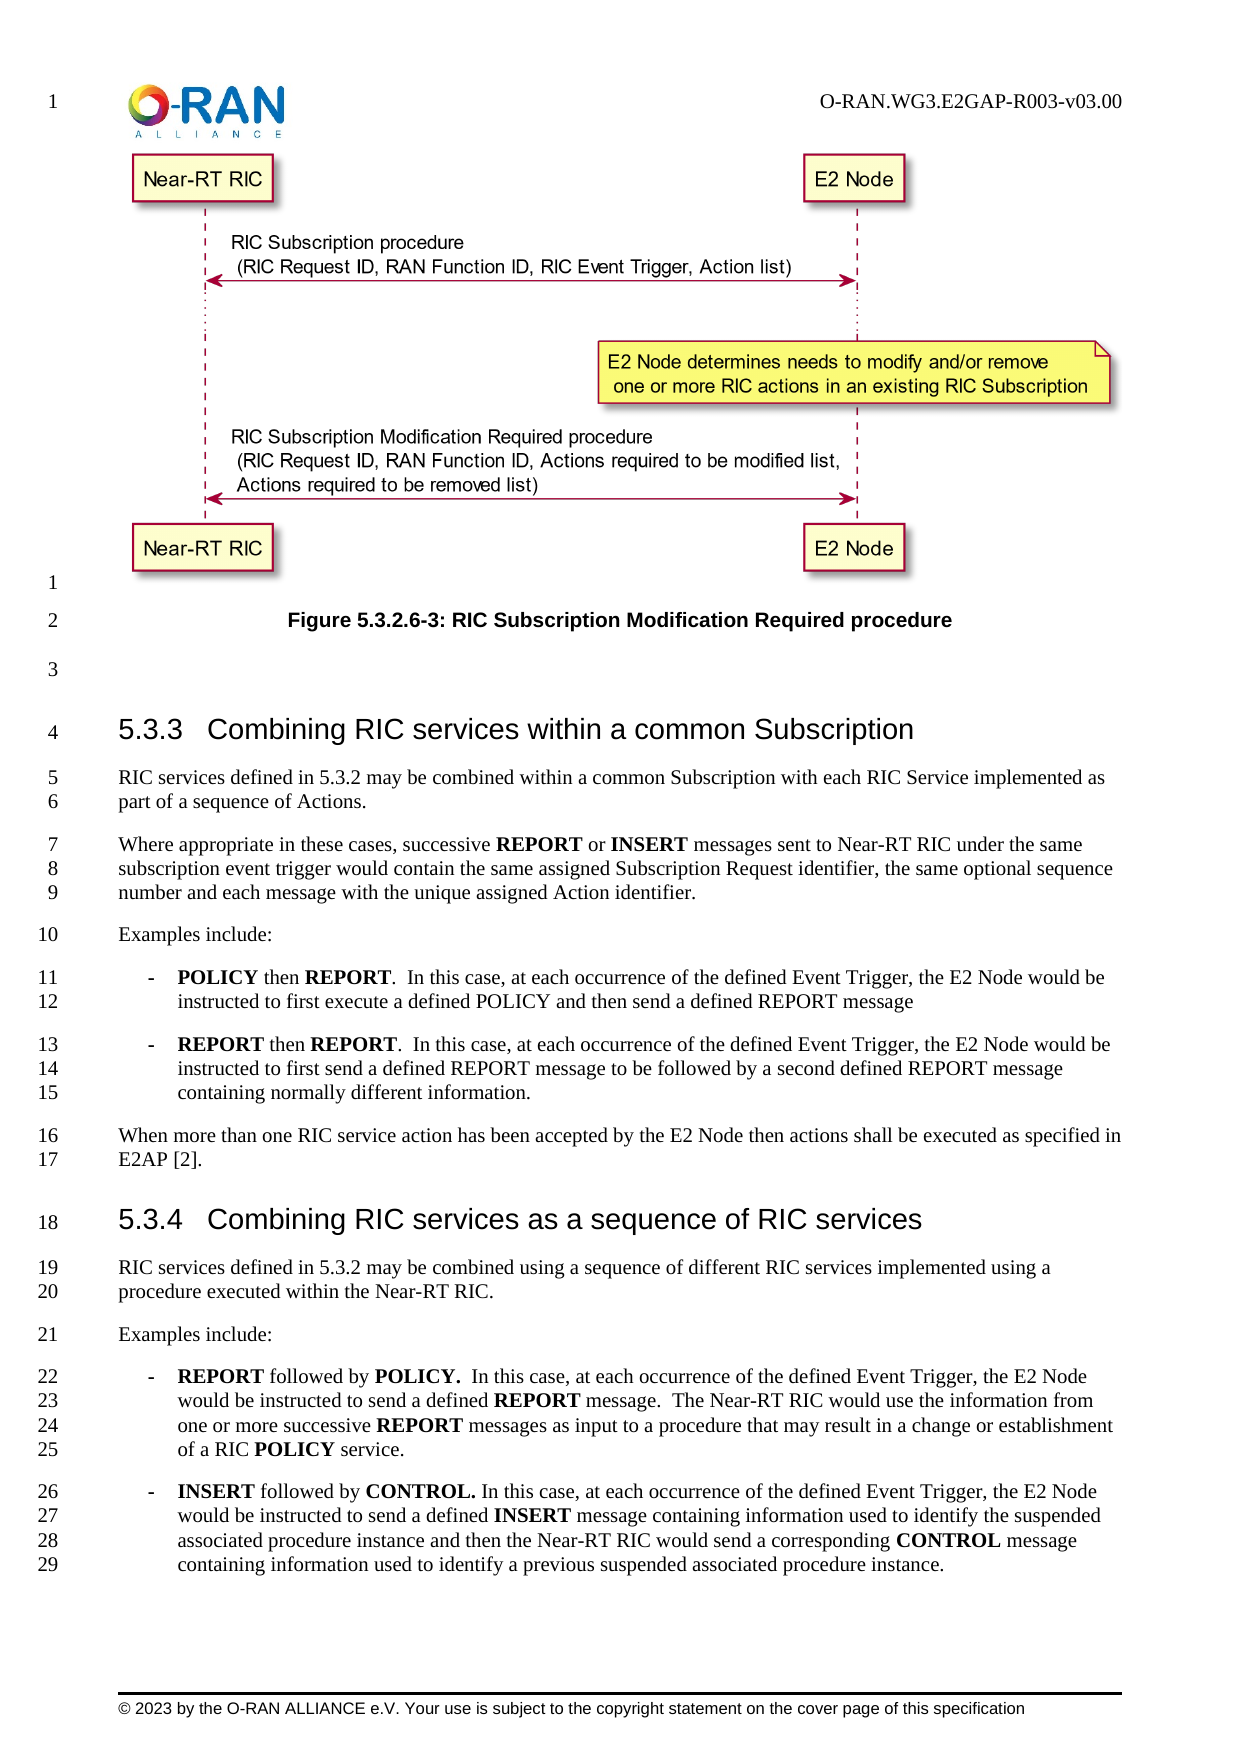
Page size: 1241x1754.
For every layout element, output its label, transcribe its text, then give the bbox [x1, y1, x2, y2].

text When more than one RIC service action has been accepted by the E2 Node then actions shall be executed as specified in E2AP [2]. [118, 1123, 1122, 1171]
text Figure 5.3.2.6-3: RIC Subscription Modification Required procedure [118, 608, 1122, 632]
subtitle 5.3.3 Combining RIC services within a common Subscription [118, 712, 1122, 746]
text RIC services defined in 5.3.2 may be combined using a sequence of different RIC services implemented using a procedure executed within the Near-RT RIC. [118, 1255, 1122, 1303]
text Where appropriate in these cases, successive REPORT or INSERT messages sent to Near-RT RIC under the same subscription event trigger would contain the same assigned Subscription Request identifier, the same optional sequence number and each message with the unique assigned Action identifier. [118, 831, 1122, 904]
text RIC services defined in 5.3.2 may be combined within a common Subscription with each RIC Service implemented as part of a sequence of Actions. [118, 764, 1122, 813]
text Examples include: [118, 1322, 1122, 1346]
picture [118, 71, 294, 144]
text - REPORT followed by POLICY. In this case, at each occurrence of the defined Event Trigger, the E2 Node would be instructed to send a defined REPORT message. The Near-RT RIC would use the information from one or more successive REPORT messages as input to a procedure that may result in a change or establishment of a RIC POLICY service. [148, 1364, 1122, 1461]
text Examples include: [118, 922, 1122, 946]
picture [118, 147, 1123, 590]
text - REPORT then REPORT. In this case, at each occurrence of the defined Event Trigger, the E2 Node would be instructed to first send a defined REPORT message to be followed by a second defined REPORT message containing normally different information. [148, 1032, 1122, 1104]
text - POLICY then REPORT. In this case, at each occurrence of the defined Event Trigger, the E2 Node would be instructed to first execute a defined POLICY and then send a defined REPORT message [148, 965, 1122, 1013]
subtitle 5.3.4 Combining RIC services as a sequence of RIC services [118, 1202, 1122, 1236]
text - INSERT followed by CONTROL. In this case, at each occurrence of the defined Event Trigger, the E2 Node would be instructed to send a defined INSERT message containing information used to identify the suspended associated procedure instance and then the Near-RT RIC would send a corresponding CONTROL message containing information used to identify a previous suspended associated procedure instance. [148, 1479, 1122, 1576]
